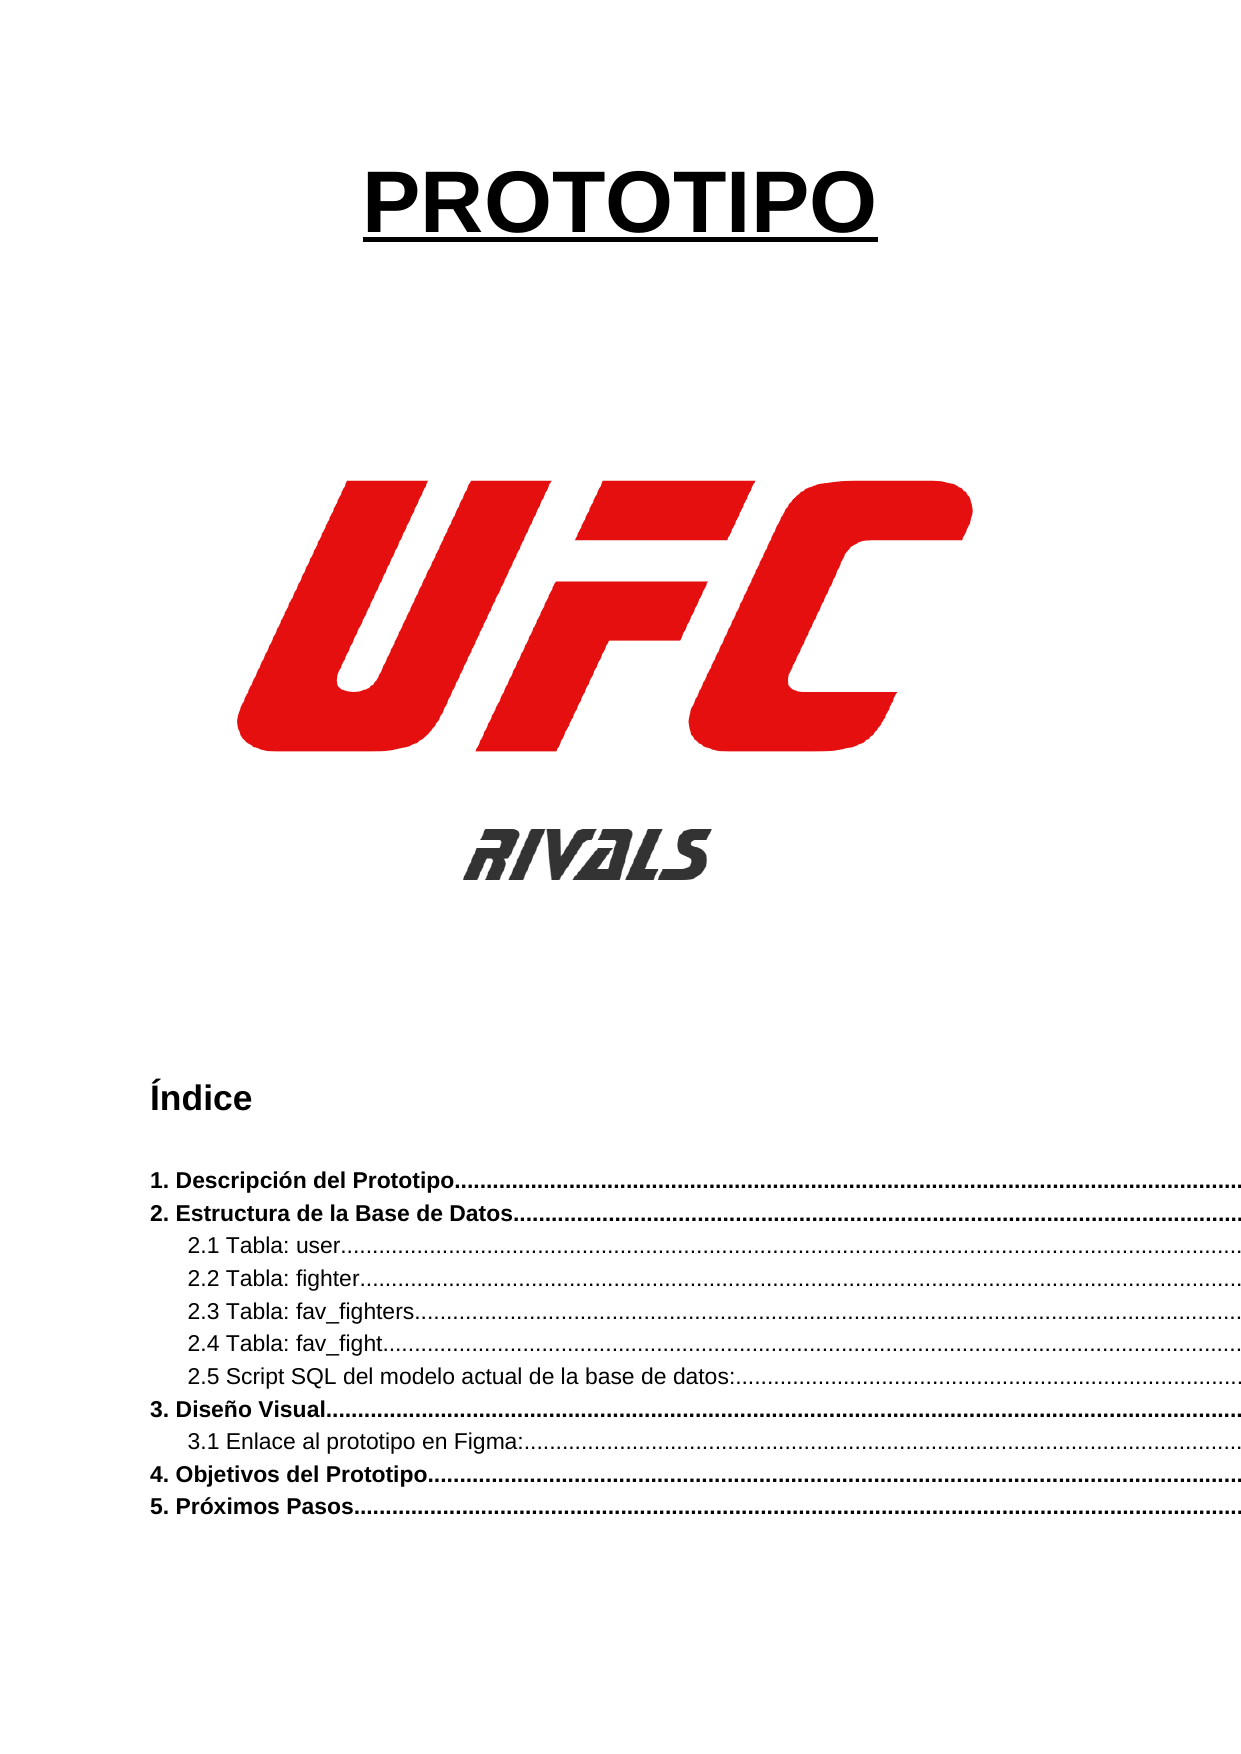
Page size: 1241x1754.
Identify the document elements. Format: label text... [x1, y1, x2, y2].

text PROTOTIPO [150, 150, 1090, 251]
picture [220, 418, 987, 954]
subtitle Índice [150, 1078, 1090, 1118]
